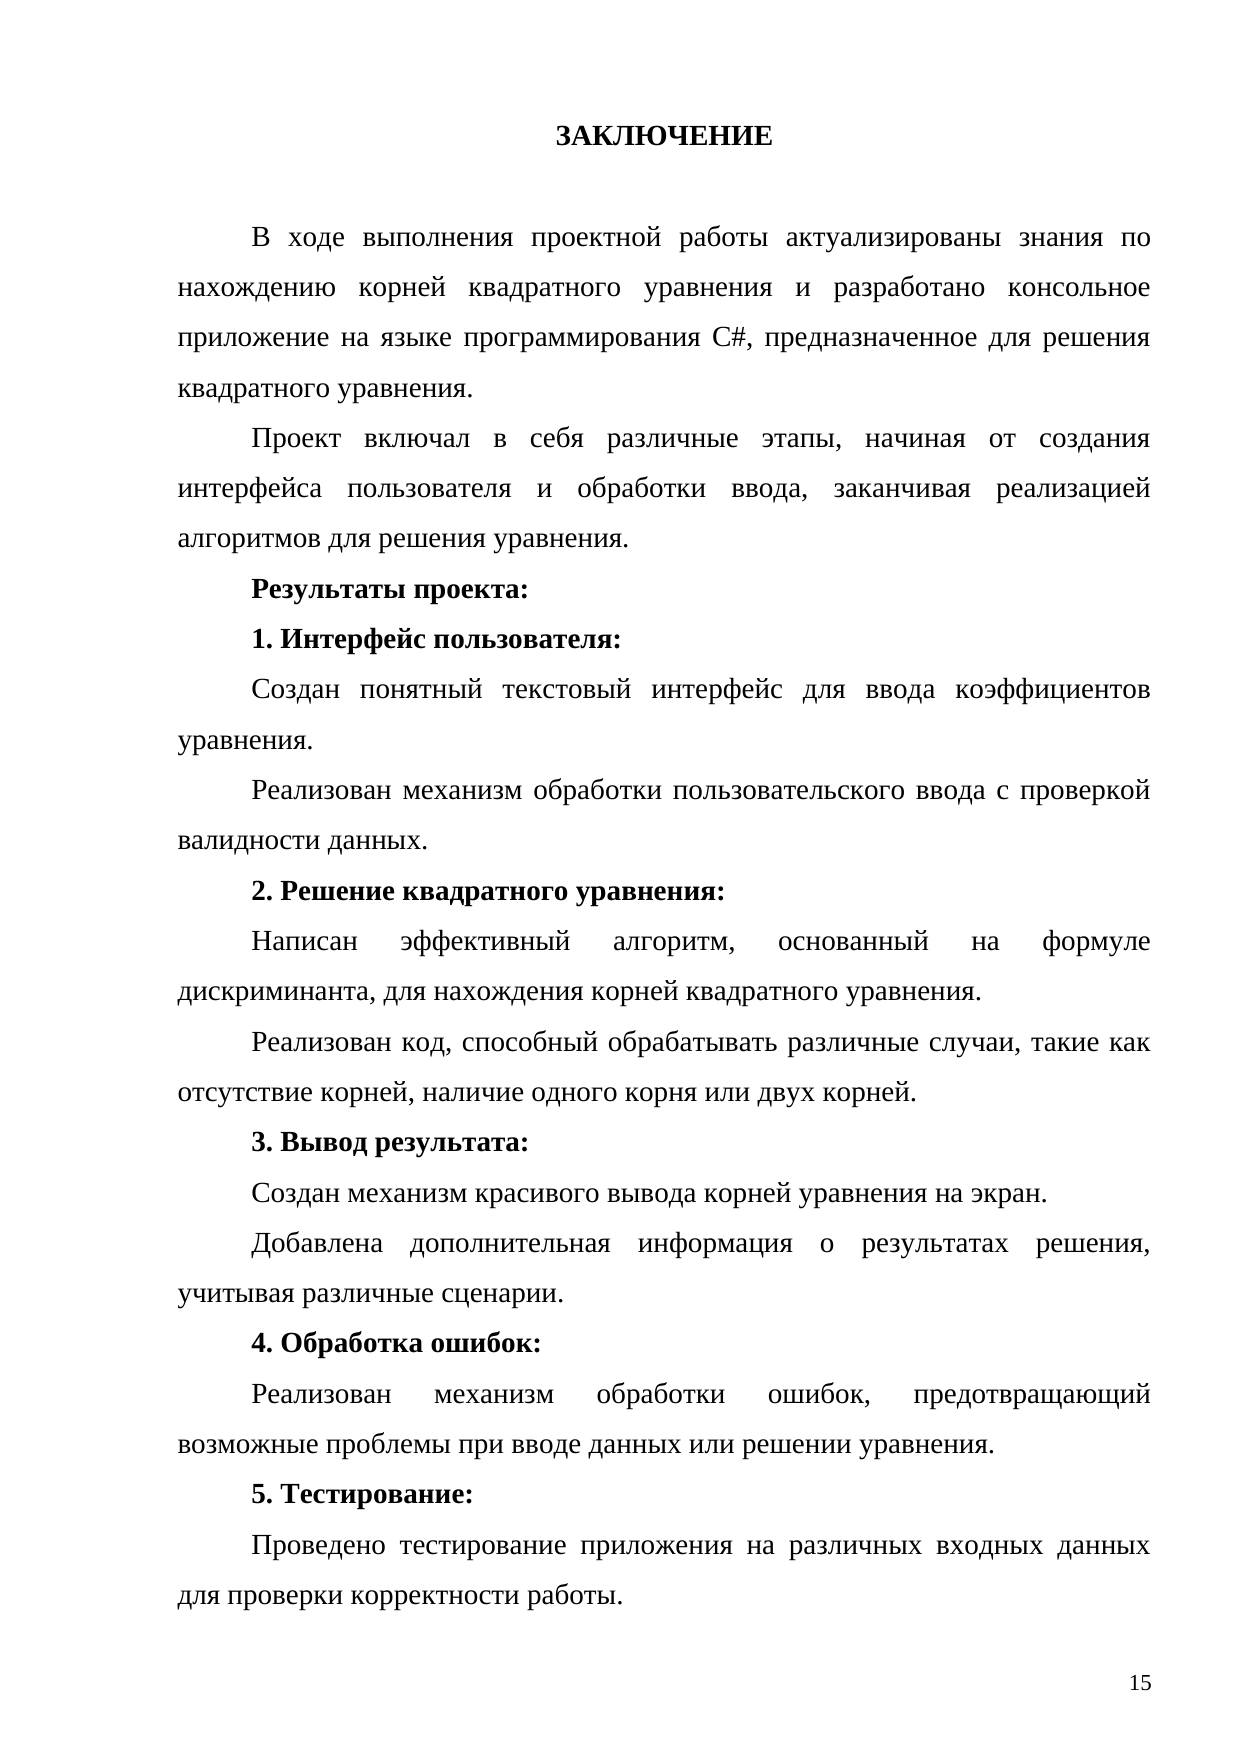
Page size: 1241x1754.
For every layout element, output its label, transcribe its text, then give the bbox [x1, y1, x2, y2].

text Реализован код, способный обрабатывать различные случаи, такие как отсутствие корней, наличие одного корня или двух корней. [177, 1024, 1152, 1108]
text Проведено тестирование приложения на различных входных данных для проверки корректности работы. [177, 1527, 1152, 1611]
text В ходе выполнения проектной работы актуализированы знания по нахождению корней квадратного уравнения и разработано консольное приложение на языке программирования C#, предназначенное для решения квадратного уравнения. [177, 219, 1152, 403]
text Реализован механизм обработки ошибок, предотвращающий возможные проблемы при вводе данных или решении уравнения. [177, 1376, 1152, 1460]
text 5. Тестирование: [177, 1477, 1152, 1510]
text Результаты проекта: [177, 571, 1152, 604]
list ЗАКЛЮЧЕНИЕ [177, 118, 1152, 152]
text Проект включал в себя различные этапы, начиная от создания интерфейса пользователя и обработки ввода, заканчивая реализацией алгоритмов для решения уравнения. [177, 420, 1152, 554]
text Создан механизм красивого вывода корней уравнения на экран. [177, 1175, 1152, 1208]
text Написан эффективный алгоритм, основанный на формуле дискриминанта, для нахождения корней квадратного уравнения. [177, 923, 1152, 1007]
text 3. Вывод результата: [177, 1124, 1152, 1158]
text 4. Обработка ошибок: [177, 1326, 1152, 1359]
text 1. Интерфейс пользователя: [177, 621, 1152, 655]
text 2. Решение квадратного уравнения: [177, 873, 1152, 906]
text Реализован механизм обработки пользовательского ввода с проверкой валидности данных. [177, 772, 1152, 856]
text Добавлена дополнительная информация о результатах решения, учитывая различные сценарии. [177, 1225, 1152, 1309]
text Создан понятный текстовый интерфейс для ввода коэффициентов уравнения. [177, 672, 1152, 755]
